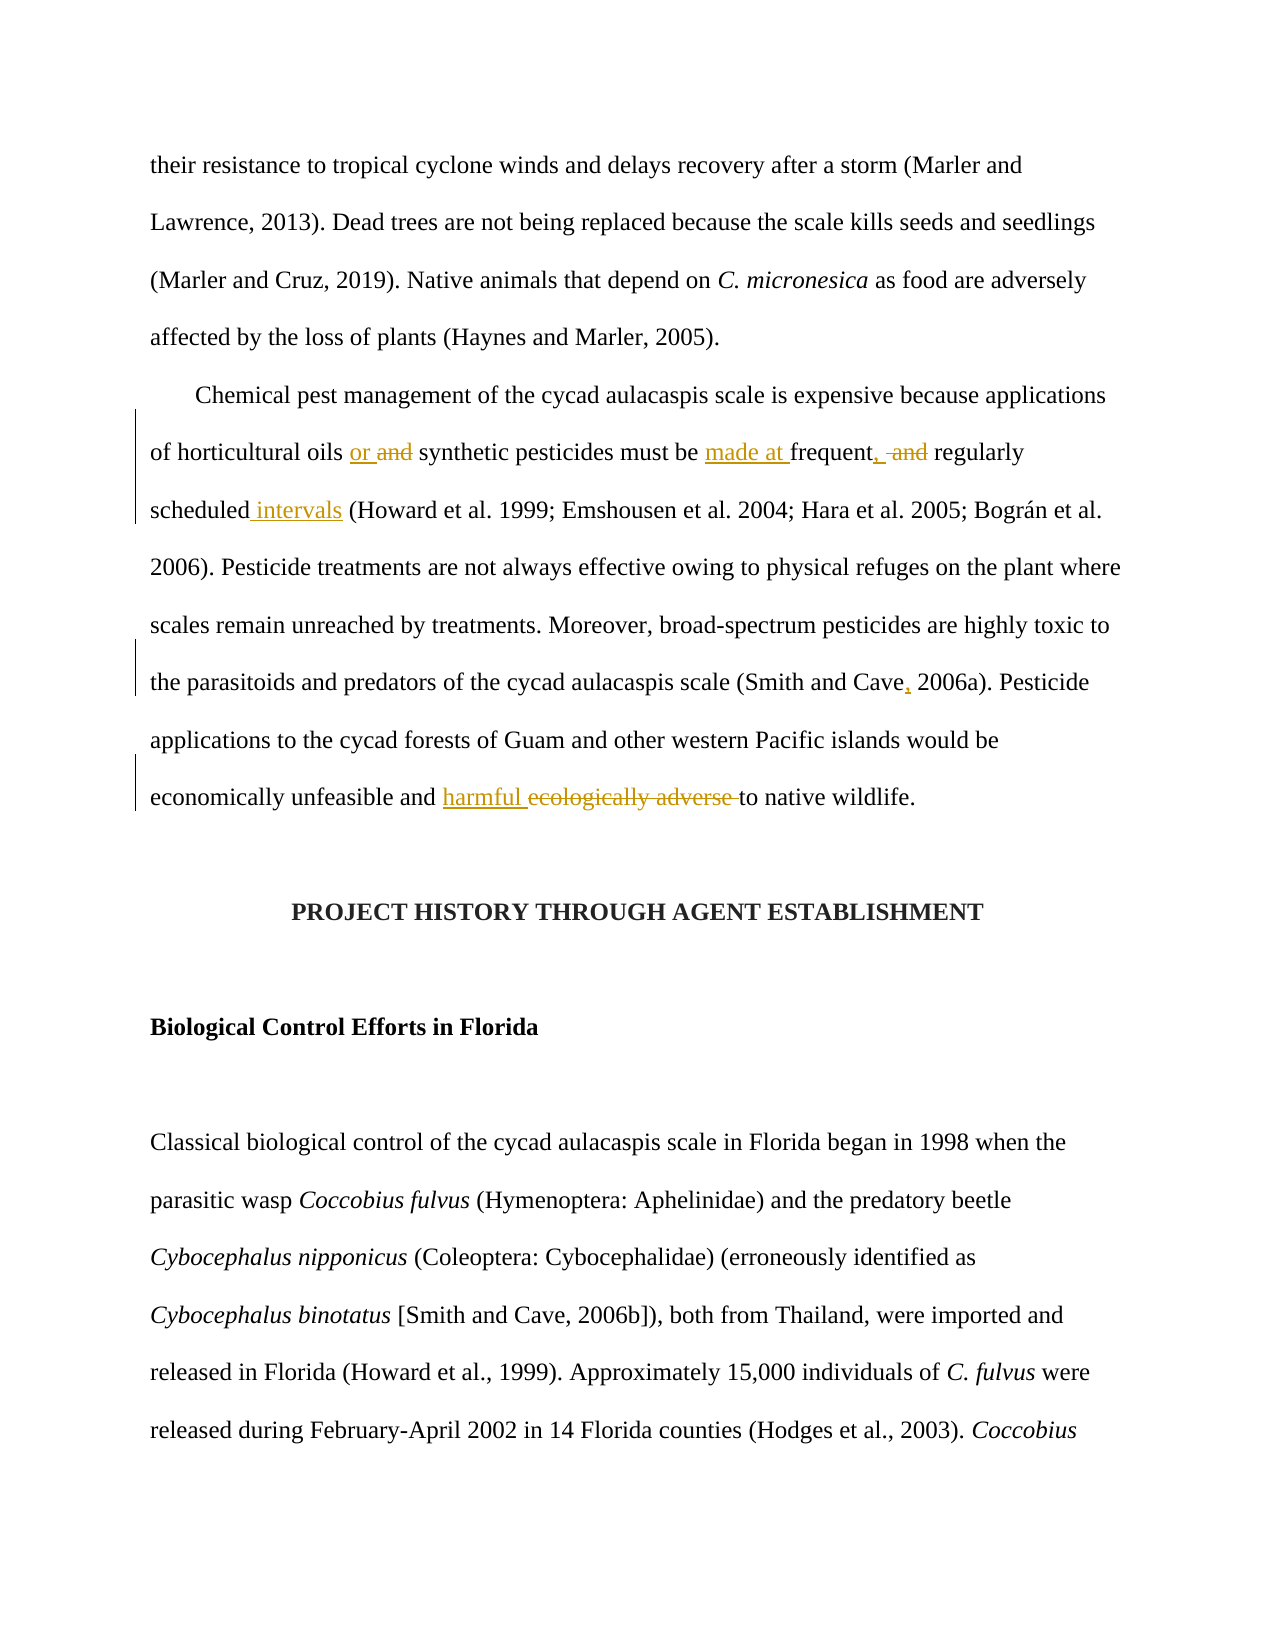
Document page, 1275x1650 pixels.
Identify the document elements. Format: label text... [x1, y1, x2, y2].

text Biological Control Efforts in Florida [150, 1012, 1125, 1041]
text PROJECT HISTORY THROUGH AGENT ESTABLISHMENT [150, 897, 1125, 926]
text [150, 150, 1125, 351]
text Chemical pest management of the cycad aulacaspis scale is expensive because applications of horticultural oils synthetic pesticides must be frequent regularly scheduled (Howard et al. 1999; Emshousen et al. 2004; Hara et al. 2005; Bográn et al. 2006). Pesticide treatments are not always effective owing to physical refuges on the plant where scales remain unreached by treatments. Moreover, broad-spectrum pesticides are highly toxic to the parasitoids and predators of the cycad aulacaspis scale (Smith and Cave 2006a). Pesticide applications to the cycad forests of Guam and other western Pacific islands would be economically unfeasible and to native wildlife. [150, 380, 1125, 811]
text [150, 1127, 1108, 1444]
